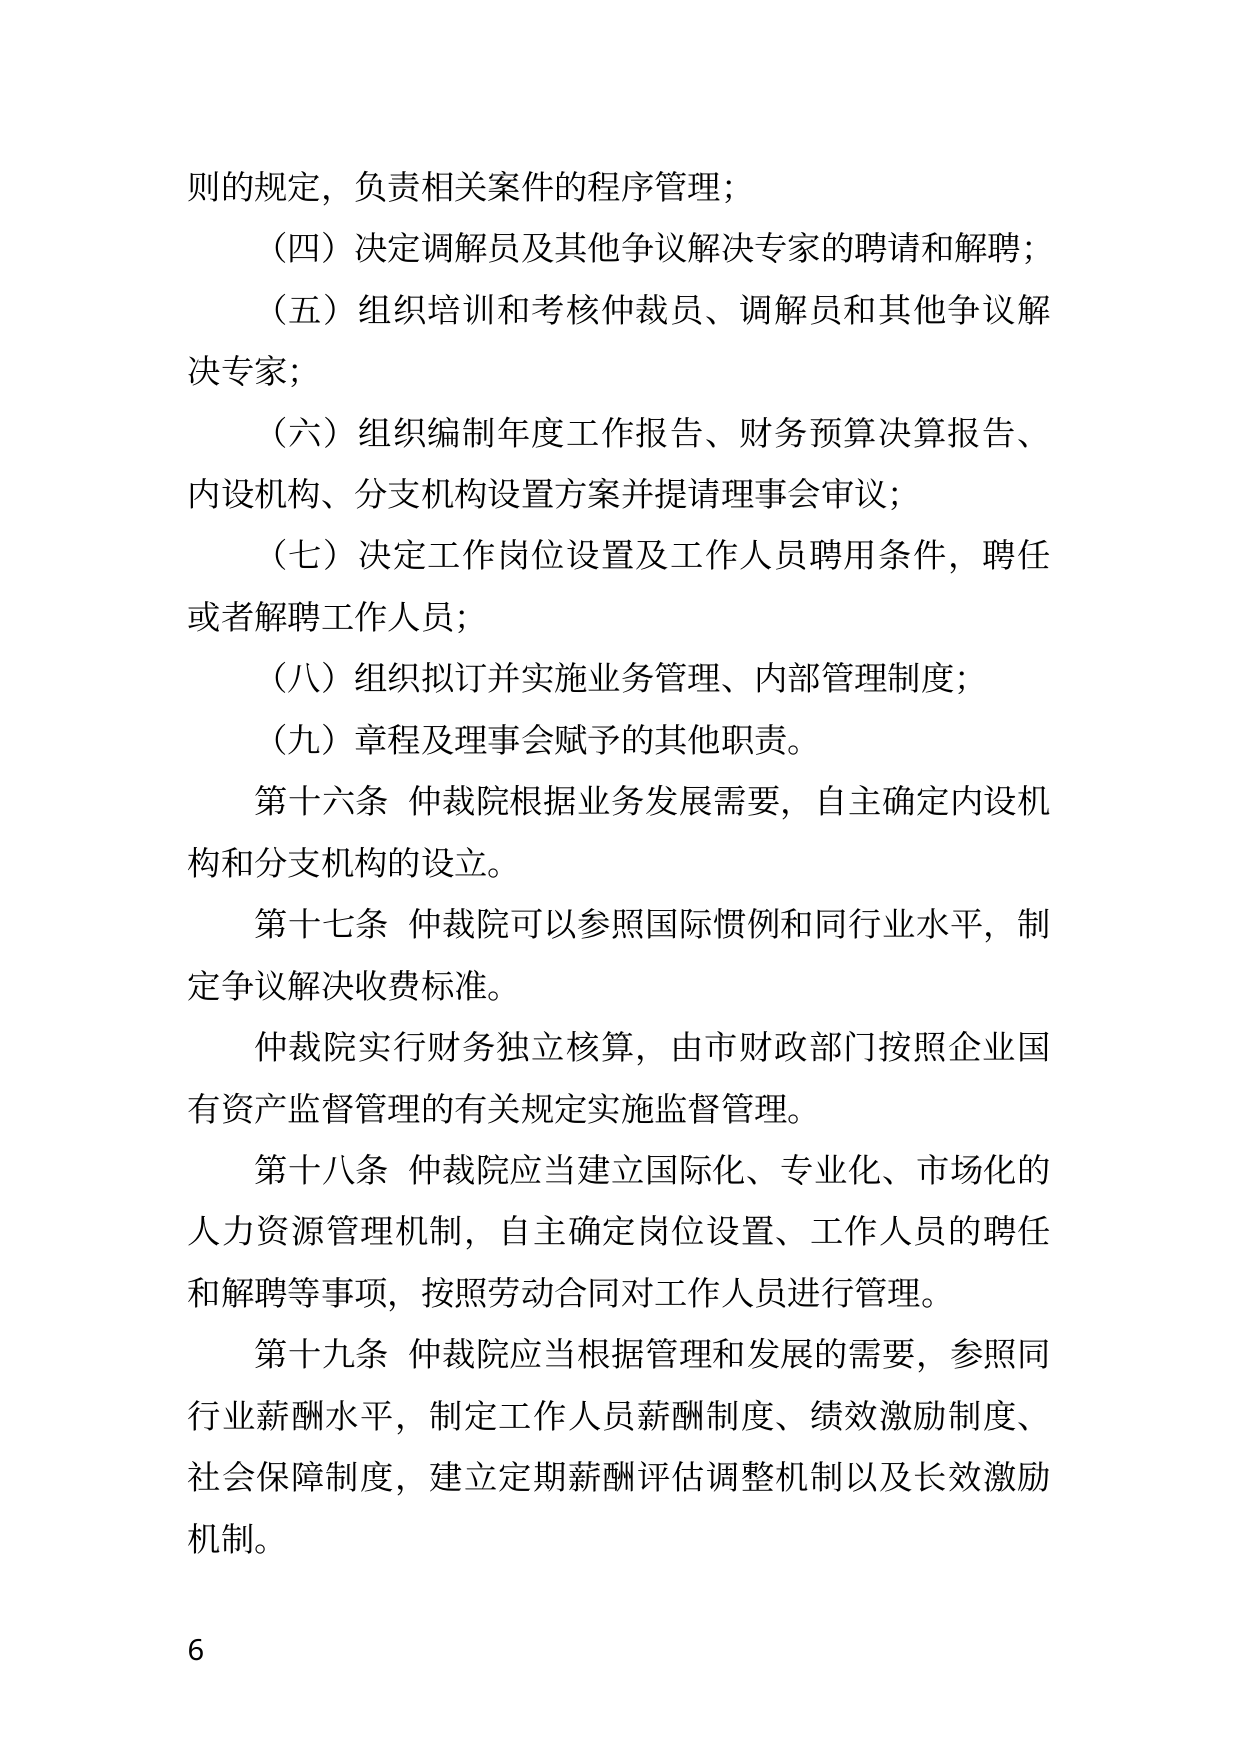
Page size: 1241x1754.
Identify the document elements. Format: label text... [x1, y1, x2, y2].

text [187, 150, 1053, 211]
text 仲裁院实行财务独立核算，由市财政部门按照企业国有资产监督管理的有关规定实施监督管理。 [187, 1010, 1053, 1133]
text （四）决定调解员及其他争议解决专家的聘请和解聘； [187, 211, 1053, 273]
text （九）章程及理事会赋予的其他职责。 [187, 703, 1053, 764]
text 第十九条 仲裁院应当根据管理和发展的需要，参照同行业薪酬水平，制定工作人员薪酬制度、绩效激励制度、社会保障制度，建立定期薪酬评估调整机制以及长效激励机制。 [187, 1318, 1053, 1563]
text （六）组织编制年度工作报告、财务预算决算报告、内设机构、分支机构设置方案并提请理事会审议； [187, 396, 1053, 519]
text 第十七条 仲裁院可以参照国际惯例和同行业水平，制定争议解决收费标准。 [187, 887, 1053, 1010]
text （七）决定工作岗位设置及工作人员聘用条件，聘任或者解聘工作人员； [187, 519, 1053, 642]
text 第十六条 仲裁院根据业务发展需要，自主确定内设机构和分支机构的设立。 [187, 764, 1053, 887]
text 第十八条 仲裁院应当建立国际化、专业化、市场化的人力资源管理机制，自主确定岗位设置、工作人员的聘任和解聘等事项，按照劳动合同对工作人员进行管理。 [187, 1133, 1053, 1318]
text （八）组织拟订并实施业务管理、内部管理制度； [187, 642, 1053, 703]
text （五）组织培训和考核仲裁员、调解员和其他争议解决专家； [187, 273, 1053, 396]
